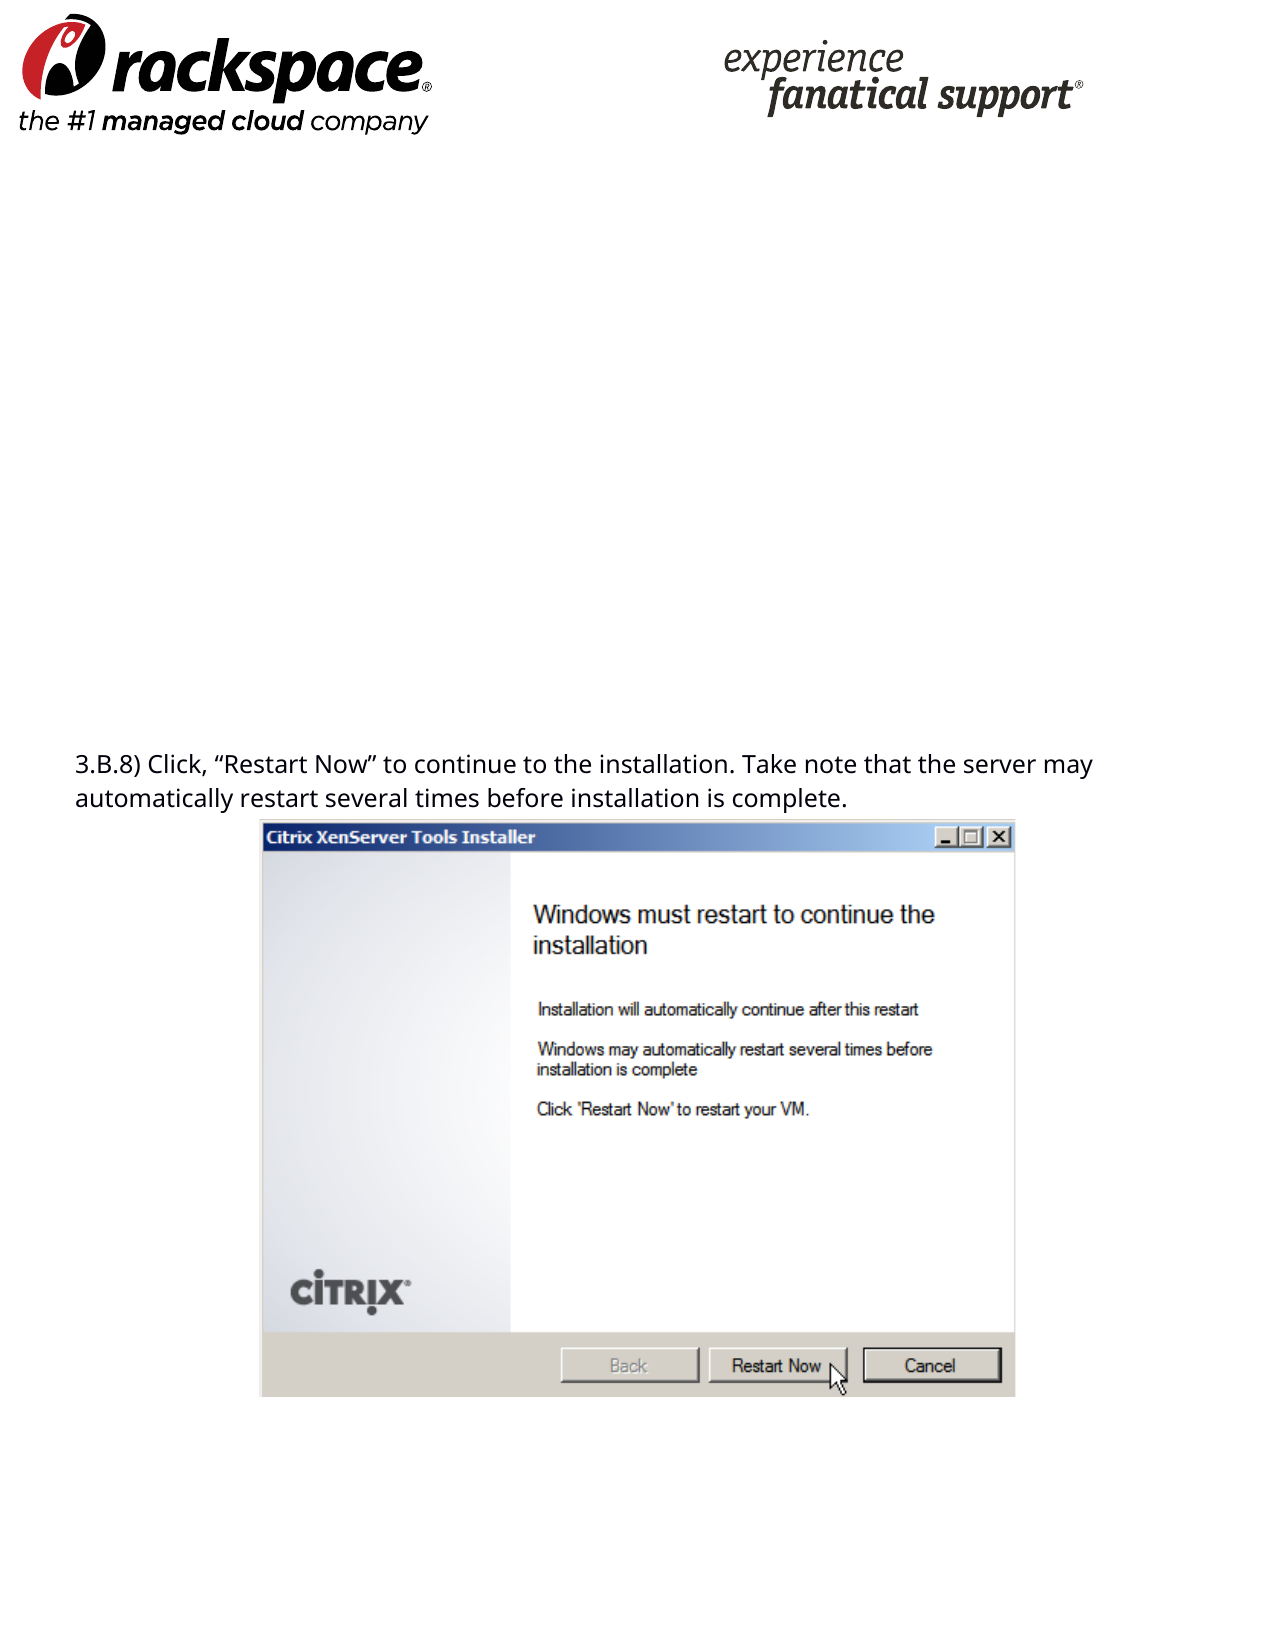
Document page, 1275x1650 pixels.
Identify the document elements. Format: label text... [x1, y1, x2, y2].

picture [259, 819, 1016, 1397]
text 3.B.8) Click, “Restart Now” to continue to the installation. Take note that the server may automatically restart several times before installation is complete. [75, 747, 1200, 815]
